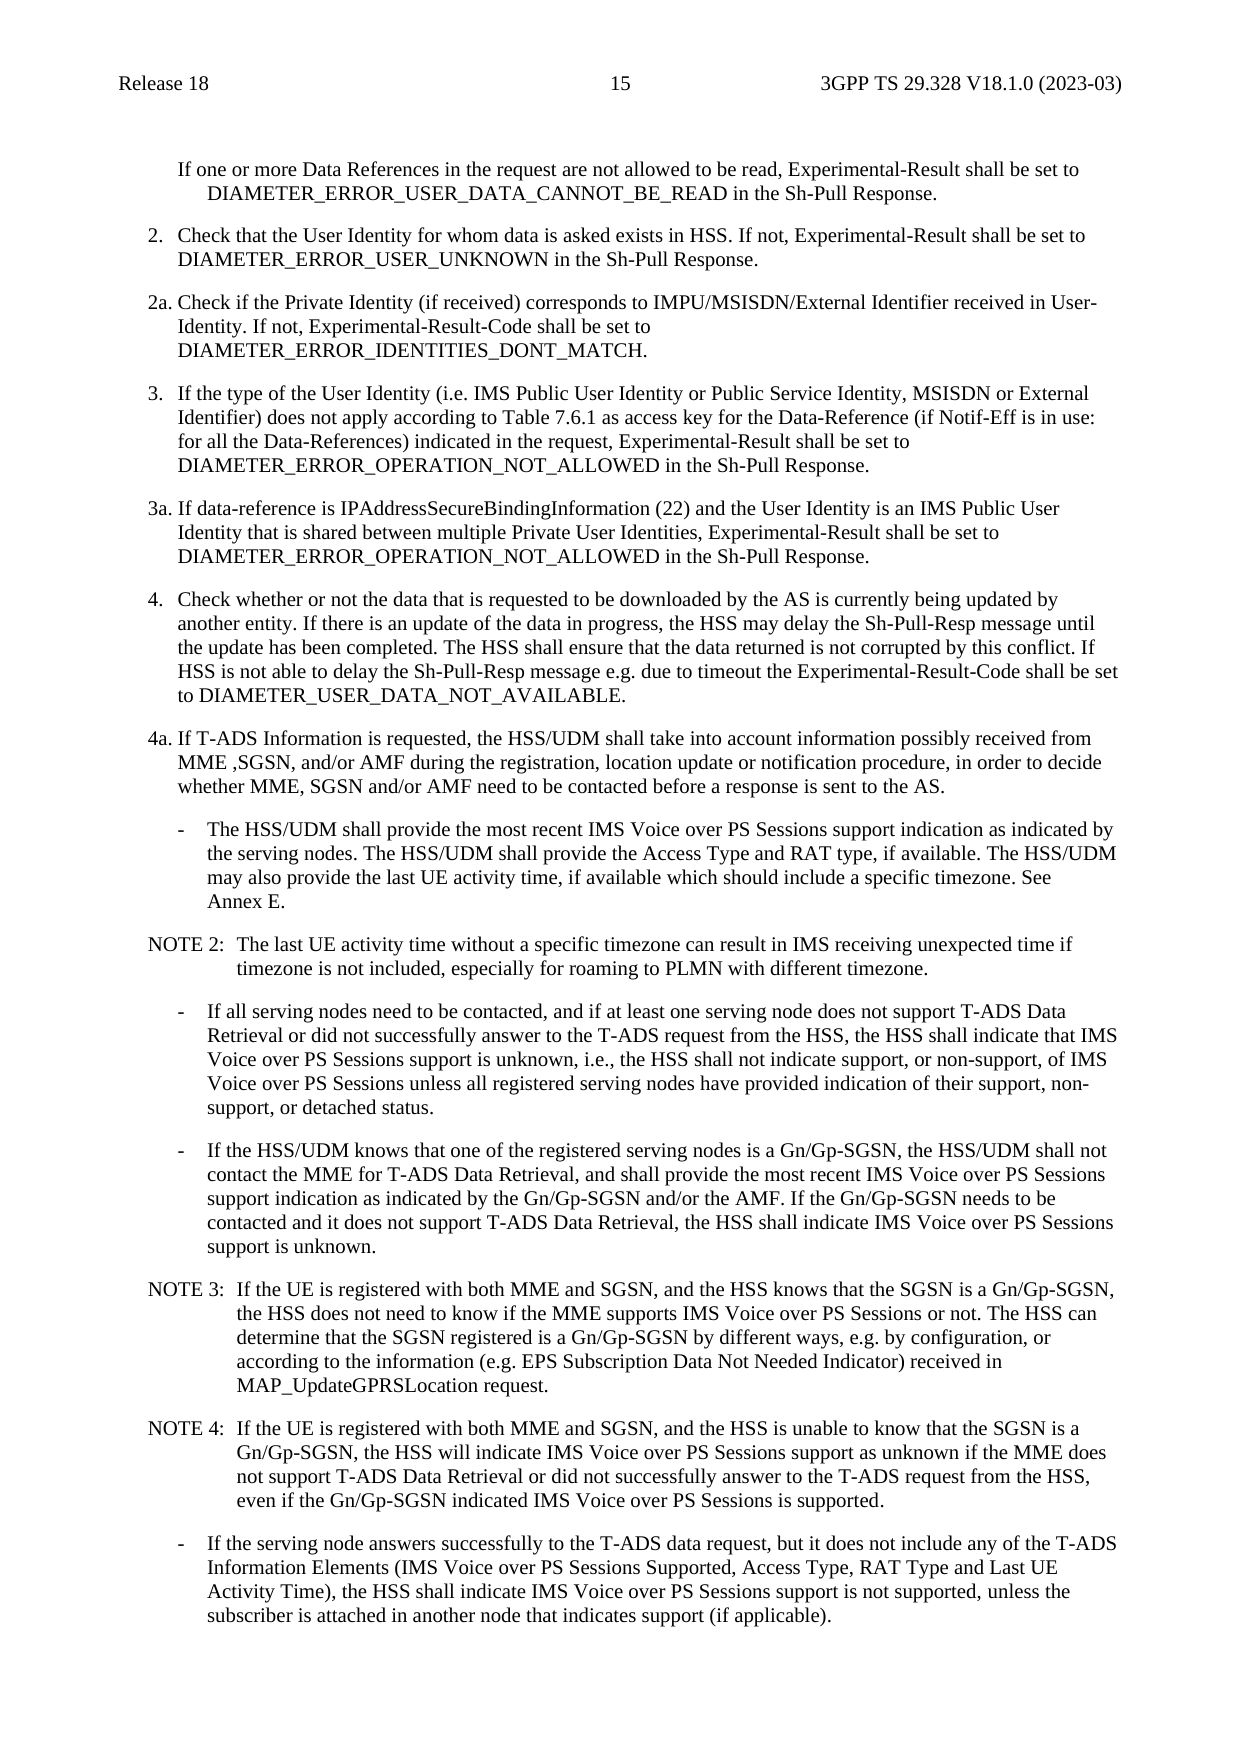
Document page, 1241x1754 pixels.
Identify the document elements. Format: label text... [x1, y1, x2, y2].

text 2a. Check if the Private Identity (if received) corresponds to IMPU/MSISDN/External Identifier received in User-Identity. If not, Experimental-Result-Code shall be set to DIAMETER_ERROR_IDENTITIES_DONT_MATCH. [148, 290, 1122, 362]
text 4. Check whether or not the data that is requested to be downloaded by the AS is currently being updated by another entity. If there is an update of the data in progress, the HSS may delay the Sh-Pull-Resp message until the update has been completed. The HSS shall ensure that the data returned is not corrupted by this conflict. If HSS is not able to delay the Sh-Pull-Resp message e.g. due to timeout the Experimental-Result-Code shall be set to DIAMETER_USER_DATA_NOT_AVAILABLE. [148, 587, 1122, 707]
text 3. If the type of the User Identity (i.e. IMS Public User Identity or Public Service Identity, MSISDN or External Identifier) does not apply according to Table 7.6.1 as access key for the Data-Reference (if Notif-Eff is in use: for all the Data-References) indicated in the request, Experimental-Result shall be set to DIAMETER_ERROR_OPERATION_NOT_ALLOWED in the Sh-Pull Response. [148, 381, 1122, 477]
text If one or more Data References in the request are not allowed to be read, Experimental-Result shall be set to DIAMETER_ERROR_USER_DATA_CANNOT_BE_READ in the Sh-Pull Response. [177, 156, 1122, 204]
text 4a. If T-ADS Information is requested, the HSS/UDM shall take into account information possibly received from MME ,SGSN, and/or AMF during the registration, location update or notification procedure, in order to decide whether MME, SGSN and/or AMF need to be contacted before a response is sent to the AS. [148, 726, 1122, 798]
text NOTE 4: If the UE is registered with both MME and SGSN, and the HSS is unable to know that the SGSN is a Gn/Gp-SGSN, the HSS will indicate IMS Voice over PS Sessions support as unknown if the MME does not support T-ADS Data Retrieval or did not successfully answer to the T-ADS request from the HSS, even if the Gn/Gp-SGSN indicated IMS Voice over PS Sessions is supported. [148, 1416, 1122, 1512]
text - If the HSS/UDM knows that one of the registered serving nodes is a Gn/Gp-SGSN, the HSS/UDM shall not contact the MME for T-ADS Data Retrieval, and shall provide the most recent IMS Voice over PS Sessions support indication as indicated by the Gn/Gp-SGSN and/or the AMF. If the Gn/Gp-SGSN needs to be contacted and it does not support T-ADS Data Retrieval, the HSS shall indicate IMS Voice over PS Sessions support is unknown. [177, 1138, 1122, 1258]
text 3a. If data-reference is IPAddressSecureBindingInformation (22) and the User Identity is an IMS Public User Identity that is shared between multiple Private User Identities, Experimental-Result shall be set to DIAMETER_ERROR_OPERATION_NOT_ALLOWED in the Sh-Pull Response. [148, 496, 1122, 568]
text 2. Check that the User Identity for whom data is asked exists in HSS. If not, Experimental-Result shall be set to DIAMETER_ERROR_USER_UNKNOWN in the Sh-Pull Response. [148, 223, 1122, 271]
text NOTE 3: If the UE is registered with both MME and SGSN, and the HSS knows that the SGSN is a Gn/Gp-SGSN, the HSS does not need to know if the MME supports IMS Voice over PS Sessions or not. The HSS can determine that the SGSN registered is a Gn/Gp-SGSN by different ways, e.g. by configuration, or according to the information (e.g. EPS Subscription Data Not Needed Indicator) received in MAP_UpdateGPRSLocation request. [148, 1277, 1122, 1397]
text NOTE 2: The last UE activity time without a specific timezone can result in IMS receiving unexpected time if timezone is not included, especially for roaming to PLMN with different timezone. [148, 932, 1122, 980]
text - If the serving node answers successfully to the T-ADS data request, but it does not include any of the T-ADS Information Elements (IMS Voice over PS Sessions Supported, Access Type, RAT Type and Last UE Activity Time), the HSS shall indicate IMS Voice over PS Sessions support is not supported, unless the subscriber is attached in another node that indicates support (if applicable). [177, 1531, 1122, 1627]
text - If all serving nodes need to be contacted, and if at least one serving node does not support T-ADS Data Retrieval or did not successfully answer to the T-ADS request from the HSS, the HSS shall indicate that IMS Voice over PS Sessions support is unknown, i.e., the HSS shall not indicate support, or non-support, of IMS Voice over PS Sessions unless all registered serving nodes have provided indication of their support, non-support, or detached status. [177, 999, 1122, 1119]
text - The HSS/UDM shall provide the most recent IMS Voice over PS Sessions support indication as indicated by the serving nodes. The HSS/UDM shall provide the Access Type and RAT type, if available. The HSS/UDM may also provide the last UE activity time, if available which should include a specific timezone. See Annex E. [177, 817, 1122, 913]
